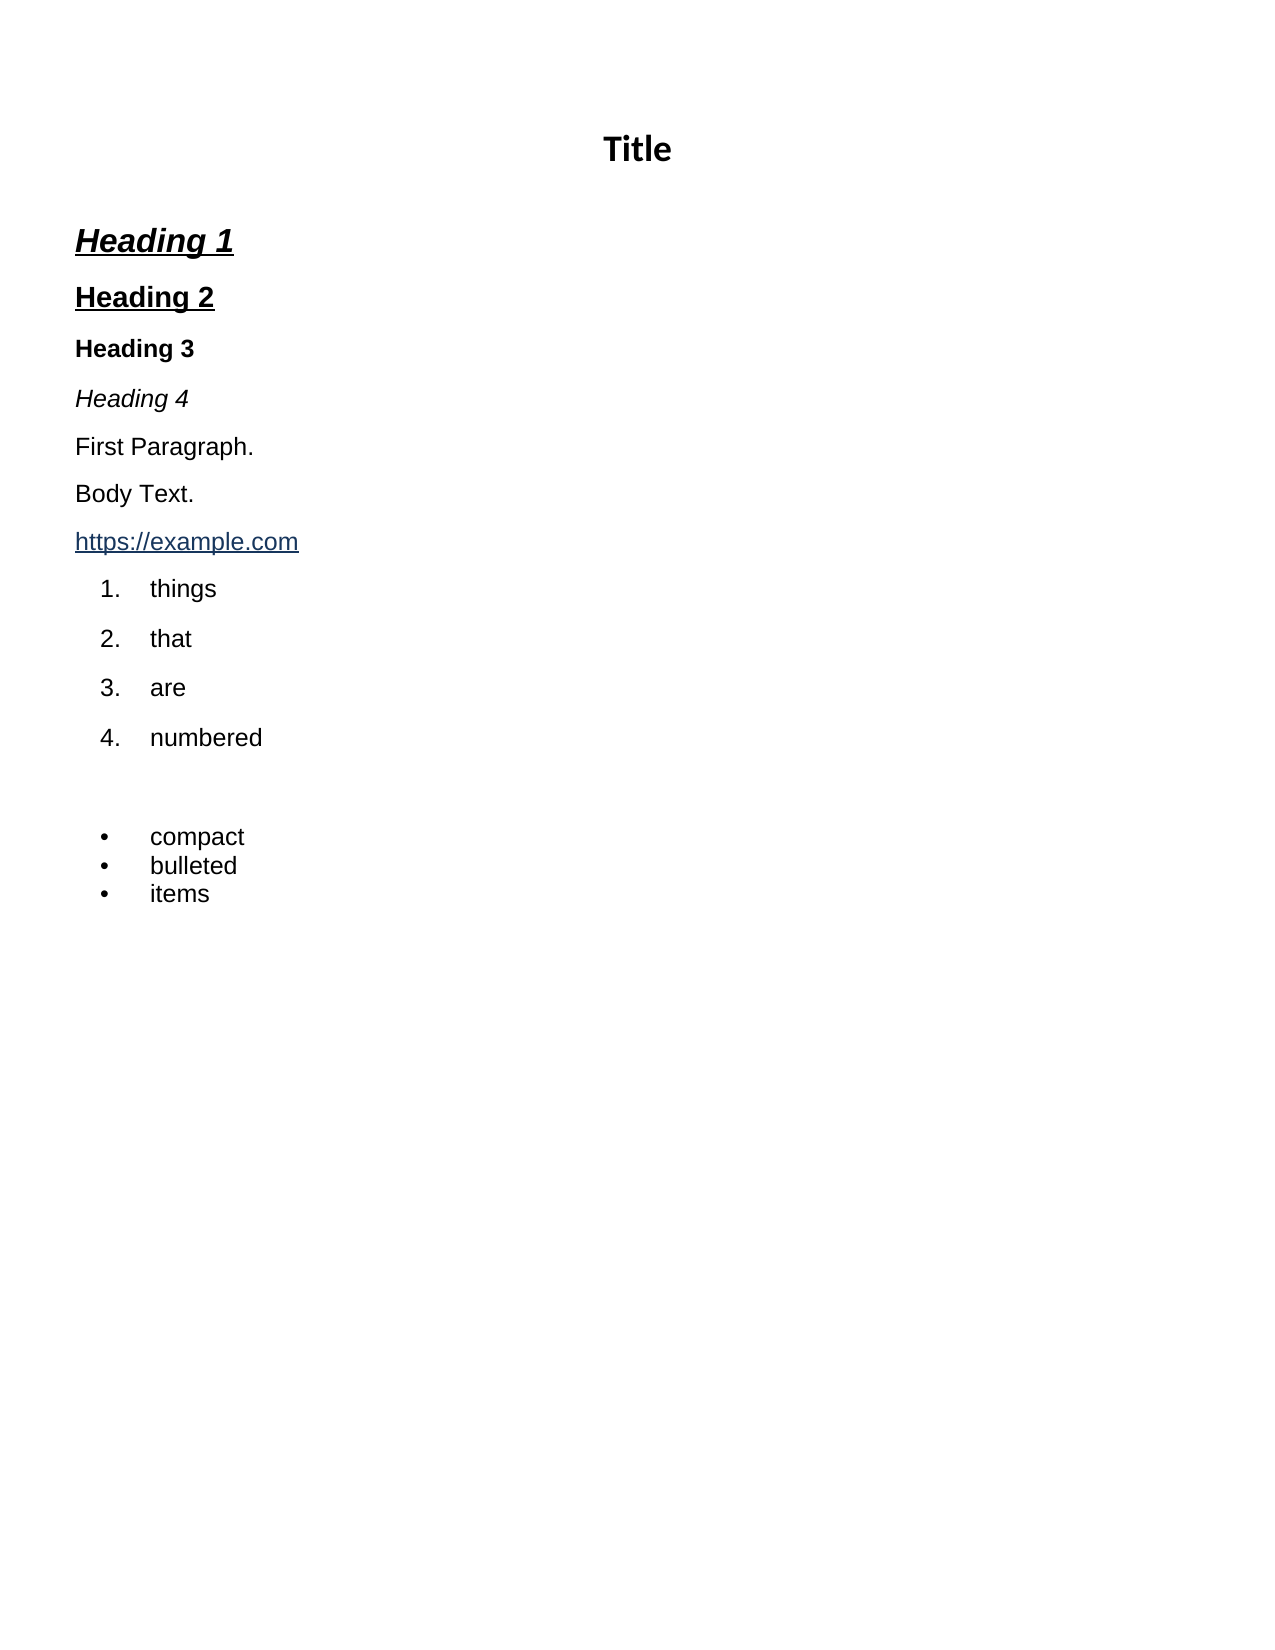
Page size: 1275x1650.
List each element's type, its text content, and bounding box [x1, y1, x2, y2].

list bulleted [100, 851, 1200, 879]
text First Paragraph. [75, 432, 1200, 460]
subtitle Heading 2 [75, 280, 1200, 314]
subtitle Heading 1 [75, 221, 1200, 259]
list that [100, 624, 1200, 652]
text Body Text. [75, 479, 1200, 508]
list compact [100, 822, 1200, 851]
title Title [75, 125, 1200, 171]
subtitle Heading 4 [75, 384, 1200, 413]
list are [100, 673, 1200, 702]
text https://example.com [75, 527, 1200, 555]
list items [100, 879, 1200, 908]
list numbered [100, 723, 1200, 752]
subtitle Heading 3 [75, 334, 1200, 363]
list things [100, 574, 1200, 603]
